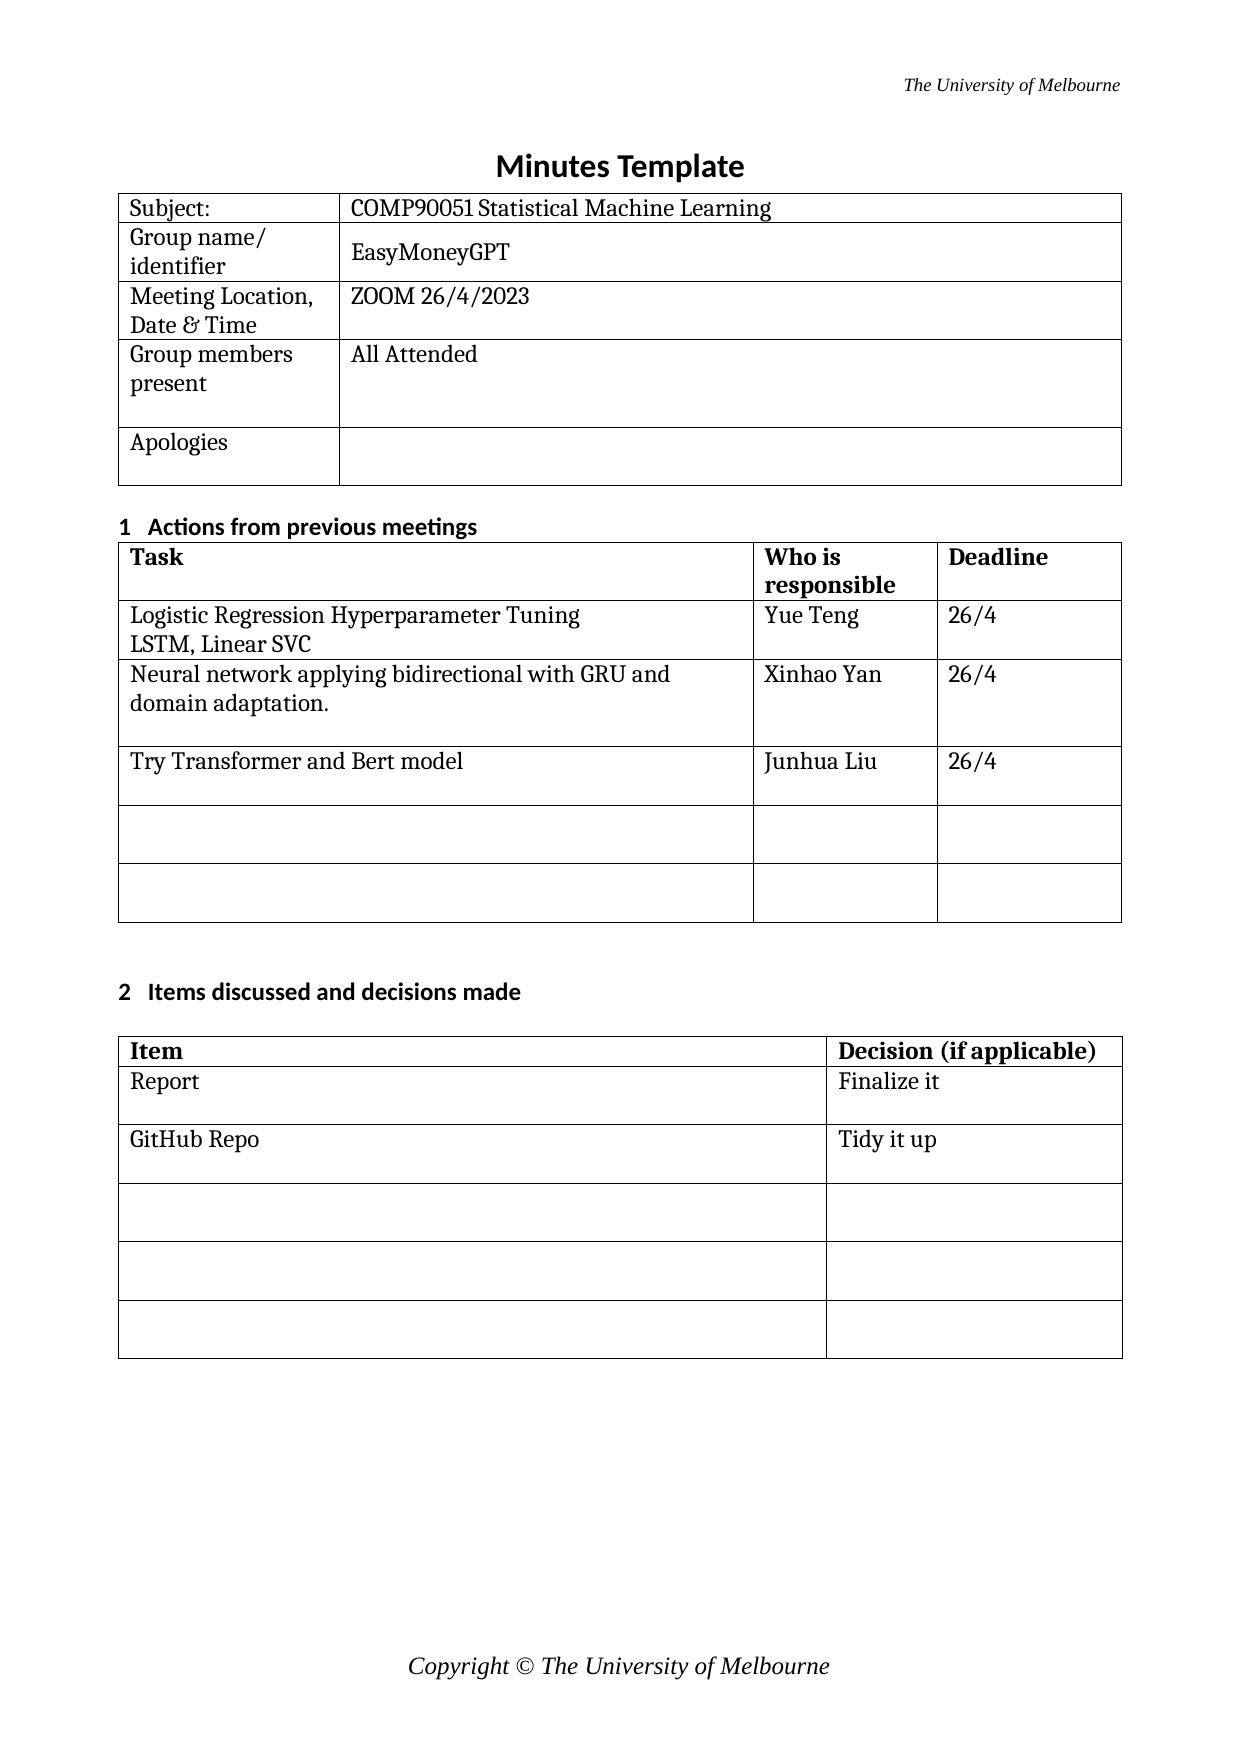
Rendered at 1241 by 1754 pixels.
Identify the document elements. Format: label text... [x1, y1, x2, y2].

subtitle Actions from previous meetings [118, 511, 1010, 542]
table_cell GitHub Repo [119, 1125, 826, 1183]
table_cell Meeting Location, Date & Time [119, 282, 339, 339]
table_header Item [119, 1037, 826, 1066]
table_cell 26/4 [938, 747, 1121, 804]
table_cell [119, 1301, 826, 1358]
table_cell [119, 806, 753, 863]
table_header Decision (if applicable) [827, 1037, 1122, 1066]
table_cell Logistic Regression Hyperparameter Tuning LSTM, Linear SVC [119, 601, 753, 659]
table_header Subject: [119, 194, 339, 222]
table_cell Xinhao Yan [754, 660, 937, 746]
table_cell [754, 864, 937, 922]
table_cell 26/4 [938, 660, 1121, 746]
table_cell EasyMoneyGPT [340, 223, 1121, 281]
table_cell [827, 1184, 1122, 1241]
table_cell [827, 1242, 1122, 1300]
table_cell [938, 864, 1121, 922]
table_cell [119, 864, 753, 922]
table_header Who is responsible [754, 543, 937, 600]
table_cell Finalize it [827, 1067, 1122, 1124]
table_cell [340, 428, 1121, 485]
table_header COMP90051 Statistical Machine Learning [340, 194, 1121, 222]
table_cell [827, 1301, 1122, 1358]
table_cell Group members present [119, 340, 339, 427]
table_cell [754, 806, 937, 863]
subtitle Items discussed and decisions made [118, 976, 1010, 1007]
table_header Task [119, 543, 753, 600]
table_cell Try Transformer and Bert model [119, 747, 753, 804]
table_cell Tidy it up [827, 1125, 1122, 1183]
table_cell All Attended [340, 340, 1121, 427]
table_cell Report [119, 1067, 826, 1124]
table_cell Apologies [119, 428, 339, 485]
table_cell ZOOM 26/4/2023 [340, 282, 1121, 339]
table_header Deadline [938, 543, 1121, 600]
table_cell Junhua Liu [754, 747, 937, 804]
table_cell [119, 1184, 826, 1241]
table_cell Neural network applying bidirectional with GRU and domain adaptation. [119, 660, 753, 746]
table_cell 26/4 [938, 601, 1121, 659]
table_cell Yue Teng [754, 601, 937, 659]
title Minutes Template [118, 145, 1122, 186]
table_cell [119, 1242, 826, 1300]
table_cell [938, 806, 1121, 863]
table_cell Group name/ identifier [119, 223, 339, 281]
